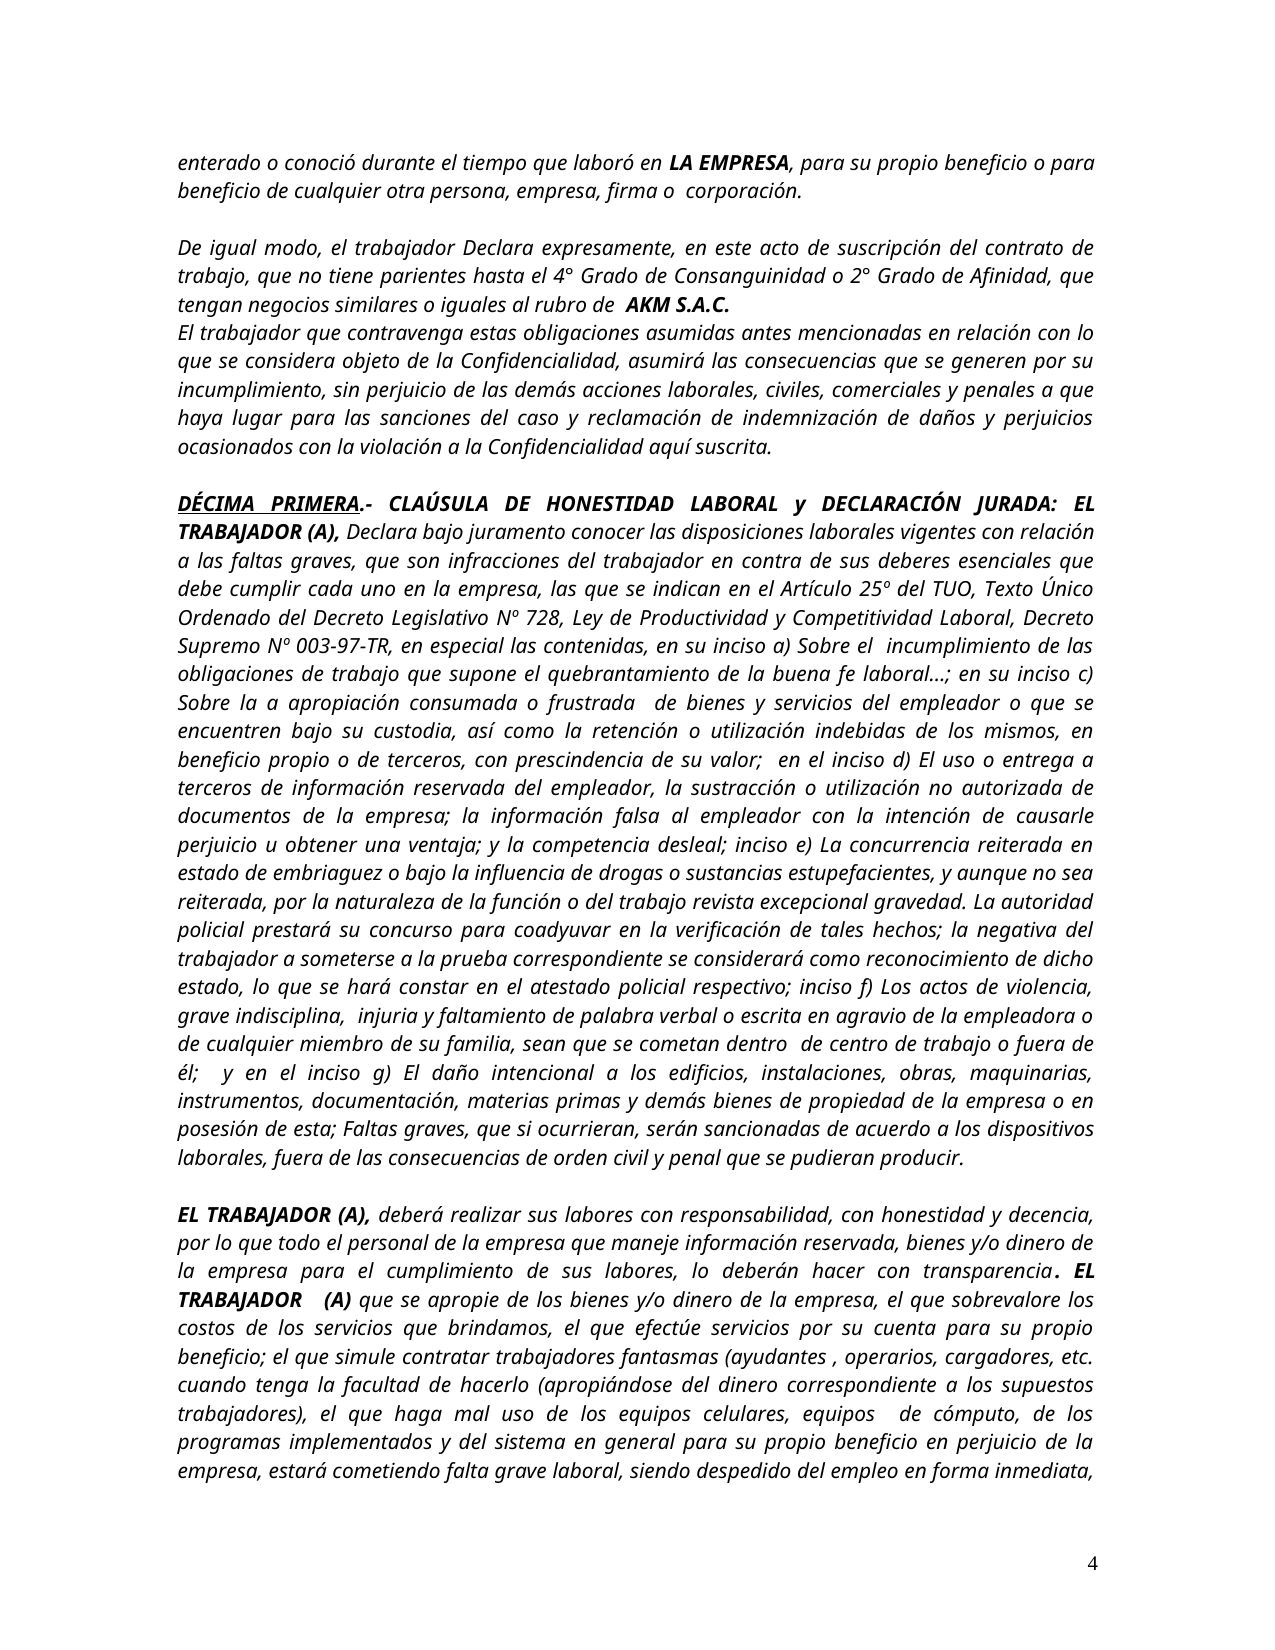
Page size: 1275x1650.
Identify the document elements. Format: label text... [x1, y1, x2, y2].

text De igual modo, el trabajador Declara expresamente, en este acto de suscripción del contrato de trabajo, que no tiene parientes hasta el 4° Grado de Consanguinidad o 2° Grado de Afinidad, que tengan negocios similares o iguales al rubro de AKM S.A.C. [177, 233, 1098, 318]
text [177, 1200, 1098, 1484]
text El trabajador que contravenga estas obligaciones asumidas antes mencionadas en relación con lo que se considera objeto de la Confidencialidad, asumirá las consecuencias que se generen por su incumplimiento, sin perjuicio de las demás acciones laborales, civiles, comerciales y penales a que haya lugar para las sanciones del caso y reclamación de indemnización de daños y perjuicios ocasionados con la violación a la Confidencialidad aquí suscrita. [177, 318, 1098, 460]
text DÉCIMA PRIMERA.- CLAÚSULA DE HONESTIDAD LABORAL y DECLARACIÓN JURADA: EL TRABAJADOR (A), Declara bajo juramento conocer las disposiciones laborales vigentes con relación a las faltas graves, que son infracciones del trabajador en contra de sus deberes esenciales que debe cumplir cada uno en la empresa, las que se indican en el Artículo 25º del TUO, Texto Único Ordenado del Decreto Legislativo Nº 728, Ley de Productividad y Competitividad Laboral, Decreto Supremo Nº 003-97-TR, en especial las contenidas, en su inciso a) Sobre el incumplimiento de las obligaciones de trabajo que supone el quebrantamiento de la buena fe laboral…; en su inciso c) Sobre la a apropiación consumada o frustrada de bienes y servicios del empleador o que se encuentren bajo su custodia, así como la retención o utilización indebidas de los mismos, en beneficio propio o de terceros, con prescindencia de su valor; en el inciso d) El uso o entrega a terceros de información reservada del empleador, la sustracción o utilización no autorizada de documentos de la empresa; la información falsa al empleador con la intención de causarle perjuicio u obtener una ventaja; y la competencia desleal; inciso e) La concurrencia reiterada en estado de embriaguez o bajo la influencia de drogas o sustancias estupefacientes, y aunque no sea reiterada, por la naturaleza de la función o del trabajo revista excepcional gravedad. La autoridad policial prestará su concurso para coadyuvar en la verificación de tales hechos; la negativa del trabajador a someterse a la prueba correspondiente se considerará como reconocimiento de dicho estado, lo que se hará constar en el atestado policial respectivo; inciso f) Los actos de violencia, grave indisciplina, injuria y faltamiento de palabra verbal o escrita en agravio de la empleadora o de cualquier miembro de su familia, sean que se cometan dentro de centro de trabajo o fuera de él; y en el inciso g) El daño intencional a los edificios, instalaciones, obras, maquinarias, instrumentos, documentación, materias primas y demás bienes de propiedad de la empresa o en posesión de esta; Faltas graves, que si ocurrieran, serán sancionadas de acuerdo a los dispositivos laborales, fuera de las consecuencias de orden civil y penal que se pudieran producir. [177, 489, 1098, 1171]
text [177, 148, 1098, 204]
